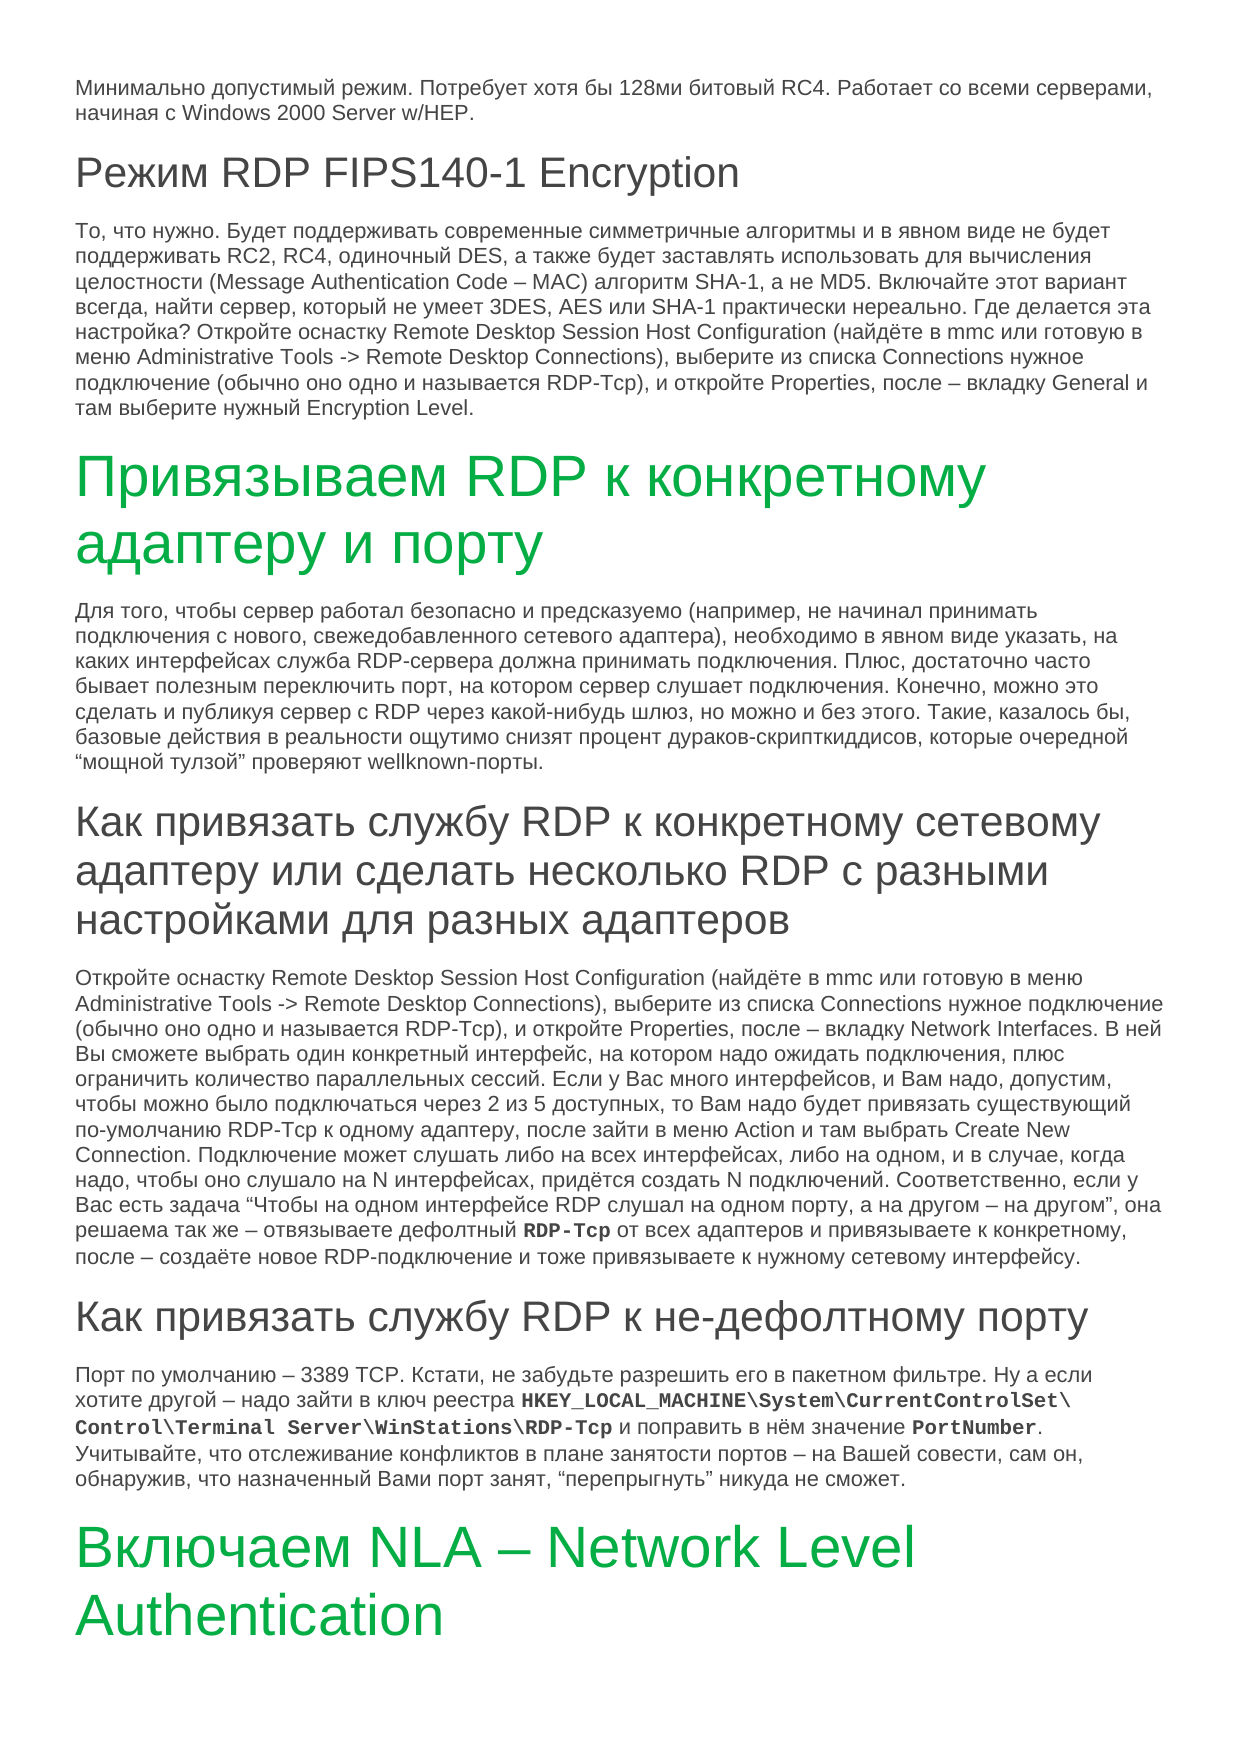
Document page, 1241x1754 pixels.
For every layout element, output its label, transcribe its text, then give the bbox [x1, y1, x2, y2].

text Как привязать службу RDP к не-дефолтному порту [75, 1291, 1165, 1340]
text Откройте оснастку Remote Desktop Session Host Configuration (найдёте в mmc или готовую в меню Administrative Tools -> Remote Desktop Connections), выберите из списка Connections нужное подключение (обычно оно одно и называется RDP-Tcp), и откройте Properties, после – вкладку Network Interfaces. В ней Вы сможете выбрать один конкретный интерфейс, на котором надо ожидать подключения, плюс ограничить количество параллельных сессий. Если у Вас много интерфейсов, и Вам надо, допустим, чтобы можно было подключаться через 2 из 5 доступных, то Вам надо будет привязать существующий по-умолчанию RDP-Tcp к одному адаптеру, после зайти в меню Action и там выбрать Create New Connection. Подключение может слушать либо на всех интерфейсах, либо на одном, и в случае, когда надо, чтобы оно слушало на N интерфейсах, придётся создать N подключений. Соответственно, если у Вас есть задача “Чтобы на одном интерфейсе RDP слушал на одном порту, а на другом – на другом”, она решаема так же – отвязываете дефолтный RDP-Tcp от всех адаптеров и привязываете к конкретному, после – создаёте новое RDP-подключение и тоже привязываете к нужному сетевому интерфейсу. [75, 965, 1165, 1269]
text То, что нужно. Будет поддерживать современные симметричные алгоритмы и в явном виде не будет поддерживать RC2, RC4, одиночный DES, а также будет заставлять использовать для вычисления целостности (Message Authentication Code – MAC) алгоритм SHA-1, а не MD5. Включайте этот вариант всегда, найти сервер, который не умеет 3DES, AES или SHA-1 практически нереально. Где делается эта настройка? Откройте оснастку Remote Desktop Session Host Configuration (найдёте в mmc или готовую в меню Administrative Tools -> Remote Desktop Connections), выберите из списка Connections нужное подключение (обычно оно одно и называется RDP-Tcp), и откройте Properties, после – вкладку General и там выберите нужный Encryption Level. [75, 218, 1165, 420]
text Привязываем RDP к конкретному адаптеру и порту [75, 442, 1165, 576]
text Для того, чтобы сервер работал безопасно и предсказуемо (например, не начинал принимать подключения с нового, свежедобавленного сетевого адаптера), необходимо в явном виде указать, на каких интерфейсах служба RDP-сервера должна принимать подключения. Плюс, достаточно часто бывает полезным переключить порт, на котором сервер слушает подключения. Конечно, можно это сделать и публикуя сервер с RDP через какой-нибудь шлюз, но можно и без этого. Такие, казалось бы, базовые действия в реальности ощутимо снизят процент дураков-скрипткиддисов, которые очередной “мощной тулзой” проверяют wellknown-порты. [75, 598, 1165, 774]
text Как привязать службу RDP к конкретному сетевому адаптеру или сделать несколько RDP с разными настройками для разных адаптеров [75, 796, 1165, 943]
text Порт по умолчанию – 3389 TCP. Кстати, не забудьте разрешить его в пакетном фильтре. Ну а если хотите другой – надо зайти в ключ реестра HKEY_LOCAL_MACHINE\System\CurrentControlSet\Control\Terminal Server\WinStations\RDP-Tcp и поправить в нём значение PortNumber. Учитывайте, что отслеживание конфликтов в плане занятости портов – на Вашей совести, сам он, обнаружив, что назначенный Вами порт занят, “перепрыгнуть” никуда не сможет. [75, 1362, 1165, 1491]
text Включаем NLA – Network Level Authentication [75, 1513, 1165, 1647]
text Режим RDP FIPS140-1 Encryption [75, 147, 1165, 196]
text Минимально допустимый режим. Потребует хотя бы 128ми битовый RC4. Работает со всеми серверами, начиная с Windows 2000 Server w/HEP. [75, 75, 1165, 125]
